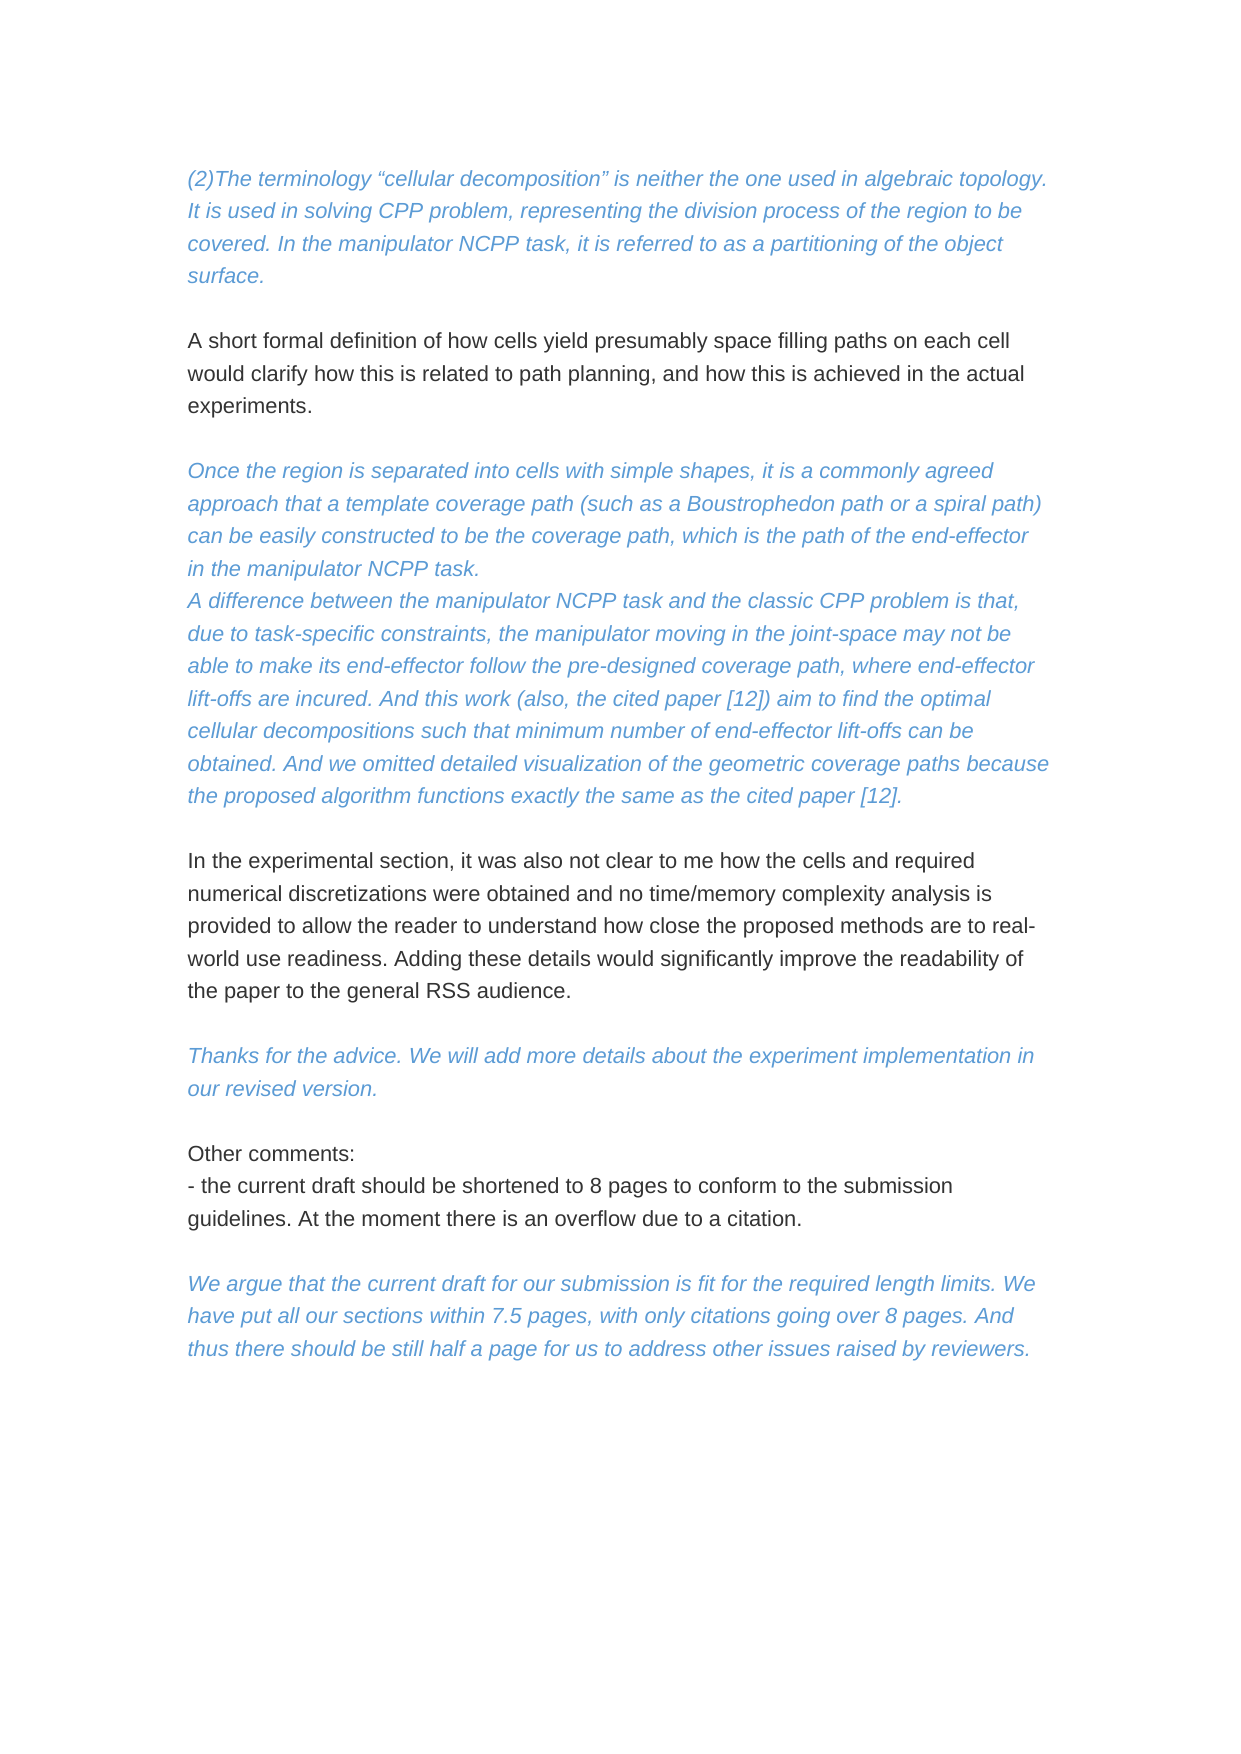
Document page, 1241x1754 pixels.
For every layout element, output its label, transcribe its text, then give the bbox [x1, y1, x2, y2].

text Thanks for the advice. We will add more details about the experiment implementation in our revised version. [187, 1039, 1053, 1104]
text Other comments: - the current draft should be shortened to 8 pages to conform to the submission guidelines. At the moment there is an overflow due to a citation. [187, 1104, 1053, 1234]
text A difference between the manipulator NCPP task and the classic CPP problem is that, due to task-specific constraints, the manipulator moving in the joint-space may not be able to make its end-effector follow the pre-designed coverage path, where end-effector lift-offs are incured. And this work (also, the cited paper [12]) aim to find the optimal cellular decompositions such that minimum number of end-effector lift-offs can be obtained. And we omitted detailed visualization of the geometric coverage paths because the proposed algorithm functions exactly the same as the cited paper [12]. [187, 584, 1053, 812]
text (2)The terminology “cellular decomposition” is neither the one used in algebraic topology. It is used in solving CPP problem, representing the division process of the region to be covered. In the manipulator NCPP task, it is referred to as a partitioning of the object surface. [187, 162, 1053, 292]
text In the experimental section, it was also not clear to me how the cells and required numerical discretizations were obtained and no time/memory complexity analysis is provided to allow the reader to understand how close the proposed methods are to real-world use readiness. Adding these details would significantly improve the readability of the paper to the general RSS audience. [187, 844, 1053, 1039]
text We argue that the current draft for our submission is fit for the required length limits. We have put all our sections within 7.5 pages, with only citations going over 8 pages. And thus there should be still half a page for us to address other issues raised by reviewers. [187, 1267, 1053, 1364]
text Once the region is separated into cells with simple shapes, it is a commonly agreed approach that a template coverage path (such as a Boustrophedon path or a spiral path) can be easily constructed to be the coverage path, which is the path of the end-effector in the manipulator NCPP task. [187, 454, 1053, 584]
text A short formal definition of how cells yield presumably space filling paths on each cell would clarify how this is related to path planning, and how this is achieved in the actual experiments. [187, 324, 1053, 422]
